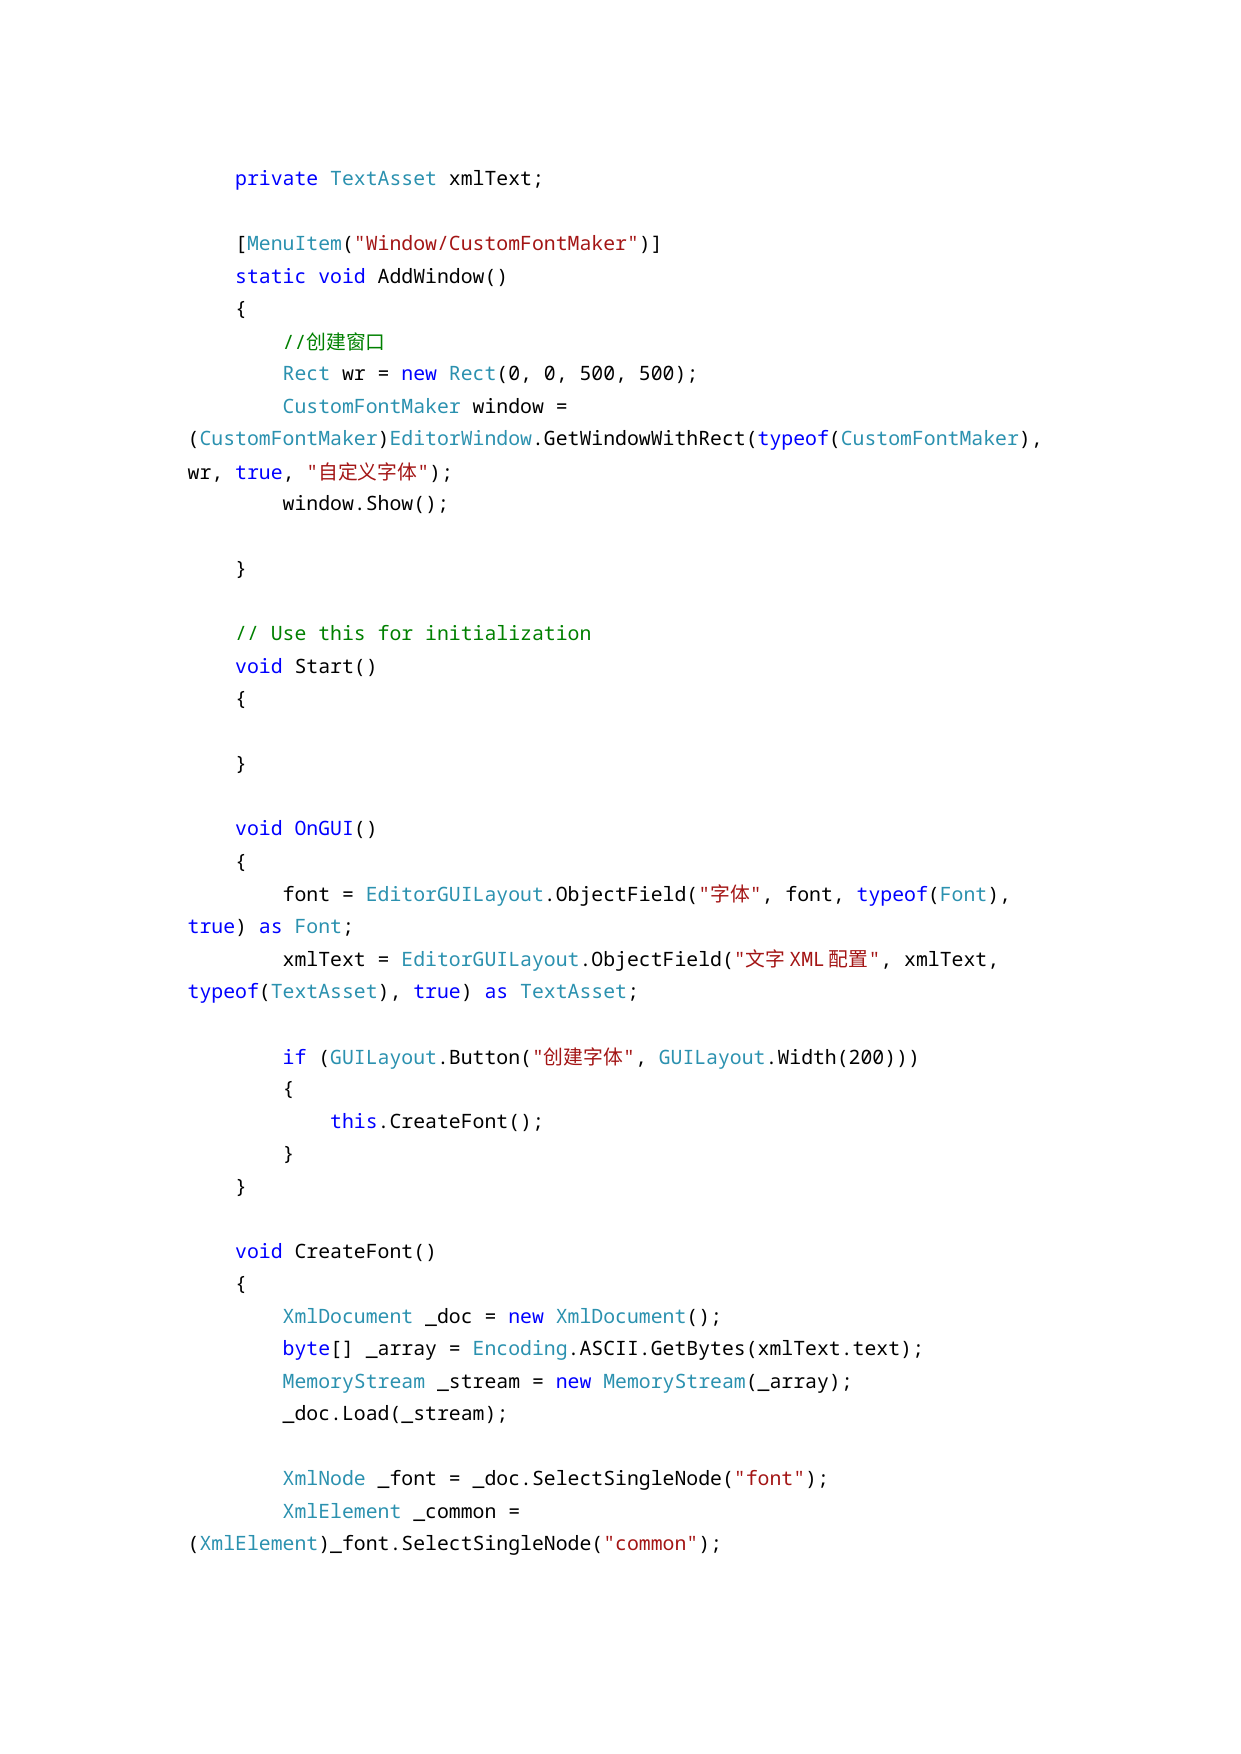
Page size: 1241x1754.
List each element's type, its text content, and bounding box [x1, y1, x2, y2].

text //创建窗口 [187, 324, 1053, 357]
text Rect wr = new Rect(0, 0, 500, 500); [187, 357, 1053, 389]
text if (GUILayout.Button("创建字体", GUILayout.Width(200))) [187, 1039, 1053, 1072]
text void CreateFont() [187, 1234, 1053, 1267]
text void OnGUI() [187, 812, 1053, 844]
text // Use this for initialization [187, 617, 1053, 649]
text } [187, 1169, 1053, 1202]
text XmlDocument _doc = new XmlDocument(); [187, 1299, 1053, 1332]
text XmlNode _font = _doc.SelectSingleNode("font"); [187, 1462, 1053, 1494]
text [MenuItem("Window/CustomFontMaker")] [187, 227, 1053, 259]
text static void AddWindow() [187, 259, 1053, 292]
text } [187, 747, 1053, 779]
text CustomFontMaker window = (CustomFontMaker)EditorWindow.GetWindowWithRect(typeof(CustomFontMaker), wr, true, "自定义字体"); [187, 389, 1053, 487]
text XmlElement _common = (XmlElement)_font.SelectSingleNode("common"); [187, 1494, 1053, 1559]
text { [187, 1072, 1053, 1104]
text byte[] _array = Encoding.ASCII.GetBytes(xmlText.text); [187, 1332, 1053, 1364]
text this.CreateFont(); [187, 1104, 1053, 1137]
text } [187, 552, 1053, 584]
text { [187, 292, 1053, 324]
text window.Show(); [187, 487, 1053, 519]
text _doc.Load(_stream); [187, 1397, 1053, 1429]
text { [187, 844, 1053, 877]
text void Start() [187, 649, 1053, 682]
text } [187, 1137, 1053, 1169]
text private TextAsset xmlText; [187, 162, 1053, 194]
text xmlText = EditorGUILayout.ObjectField("文字XML配置", xmlText, typeof(TextAsset), true) as TextAsset; [187, 942, 1053, 1007]
text MemoryStream _stream = new MemoryStream(_array); [187, 1364, 1053, 1397]
text { [187, 1267, 1053, 1299]
text font = EditorGUILayout.ObjectField("字体", font, typeof(Font), true) as Font; [187, 877, 1053, 942]
text { [187, 682, 1053, 714]
